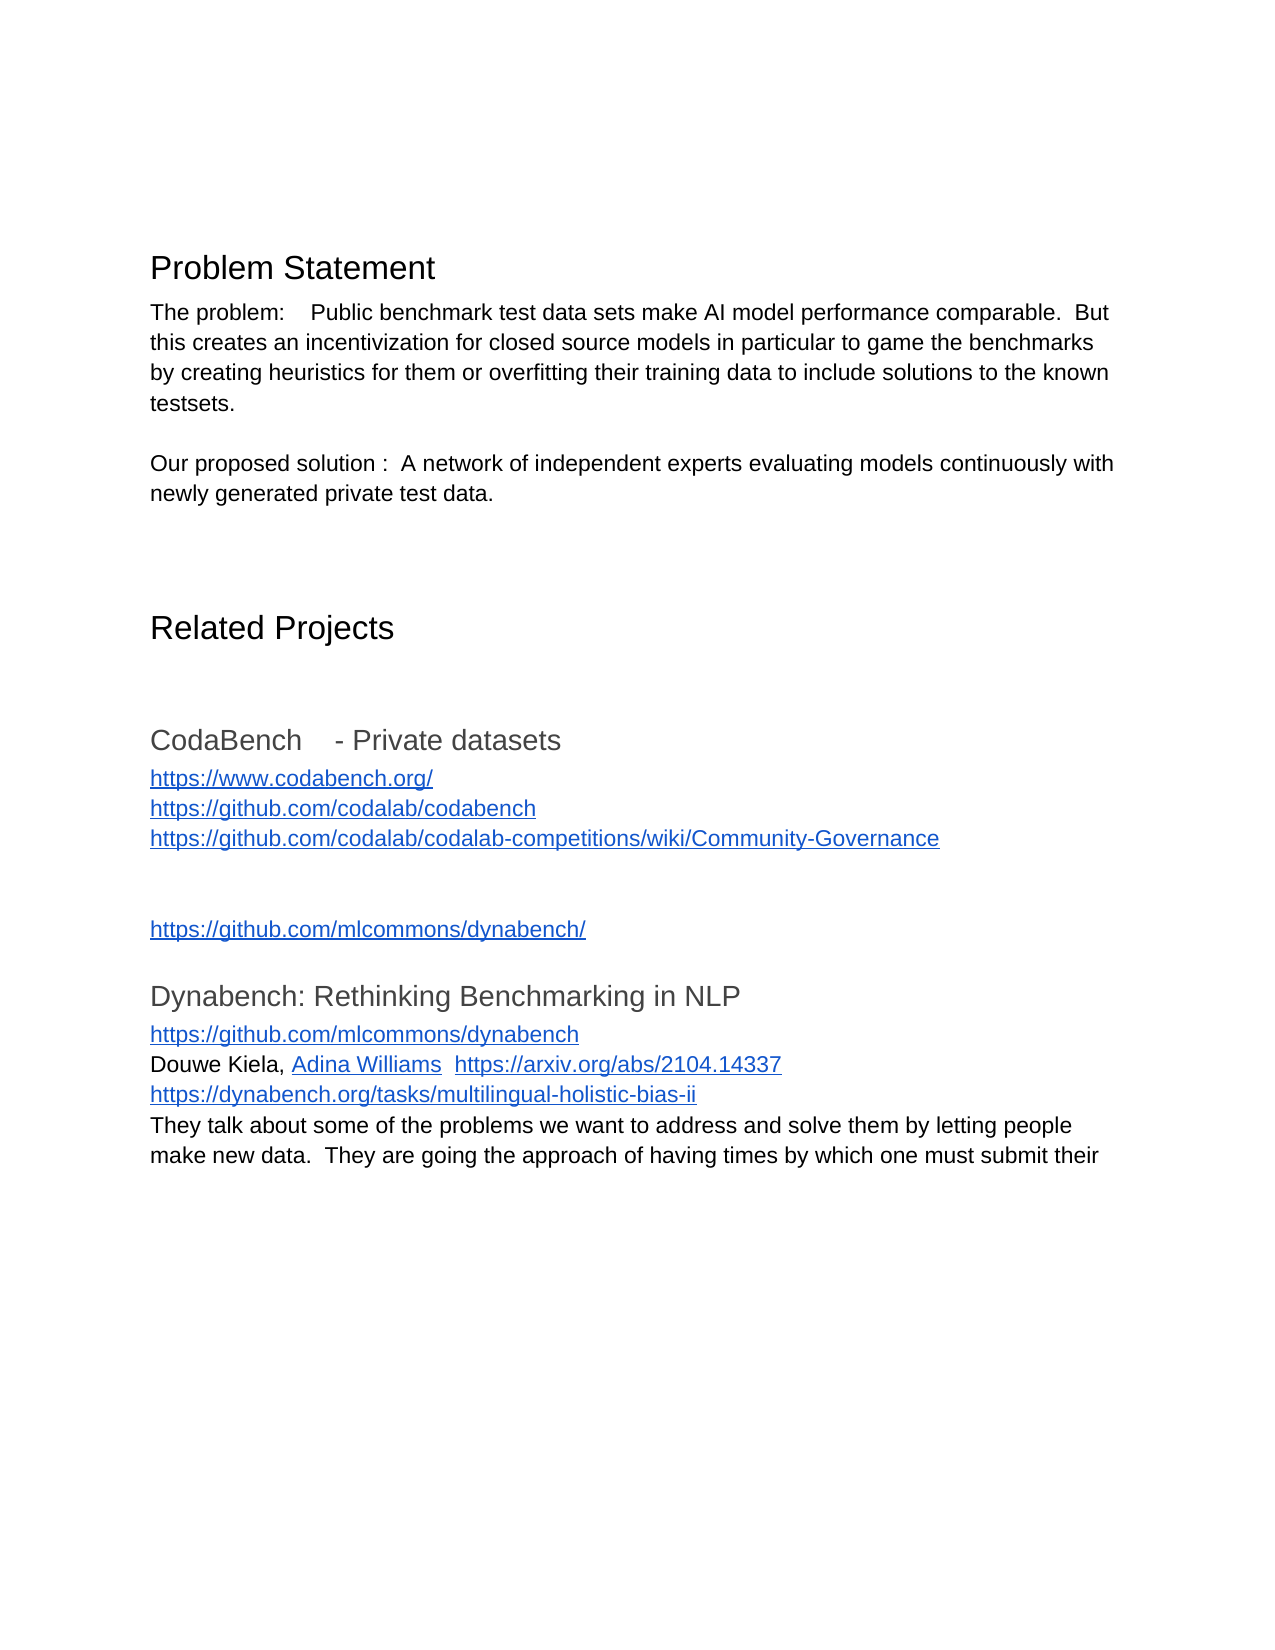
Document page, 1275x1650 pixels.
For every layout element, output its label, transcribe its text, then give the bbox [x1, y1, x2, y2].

text https://github.com/mlcommons/dynabench [150, 1021, 1125, 1047]
text https://www.codabench.org/ [150, 764, 1125, 791]
text https://github.com/codalab/codalab-competitions/wiki/Community-Governance [150, 825, 1125, 851]
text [150, 1112, 1125, 1168]
text The problem: Public benchmark test data sets make AI model performance comparable. But this creates an incentivization for closed source models in particular to game the benchmarks by creating heuristics for them or overfitting their training data to include solutions to the known testsets. [150, 299, 1125, 416]
text Our proposed solution : A network of independent experts evaluating models continuously with newly generated private test data. [150, 450, 1125, 506]
subtitle Problem Statement [150, 248, 1125, 286]
text https://github.com/codalab/codabench [150, 795, 1125, 821]
text https://github.com/mlcommons/dynabench/ [150, 916, 1125, 942]
subtitle CodaBench - Private datasets [150, 723, 1125, 756]
text Douwe Kiela, Adina Williams https://arxiv.org/abs/2104.14337 [150, 1051, 291, 1078]
text https://dynabench.org/tasks/multilingual-holistic-bias-ii [150, 1081, 1125, 1108]
subtitle Dynabench: Rethinking Benchmarking in NLP [150, 979, 1125, 1013]
subtitle Related Projects [150, 608, 1125, 647]
text Douwe Kiela, Adina Williams https://arxiv.org/abs/2104.14337 [442, 1051, 1125, 1078]
